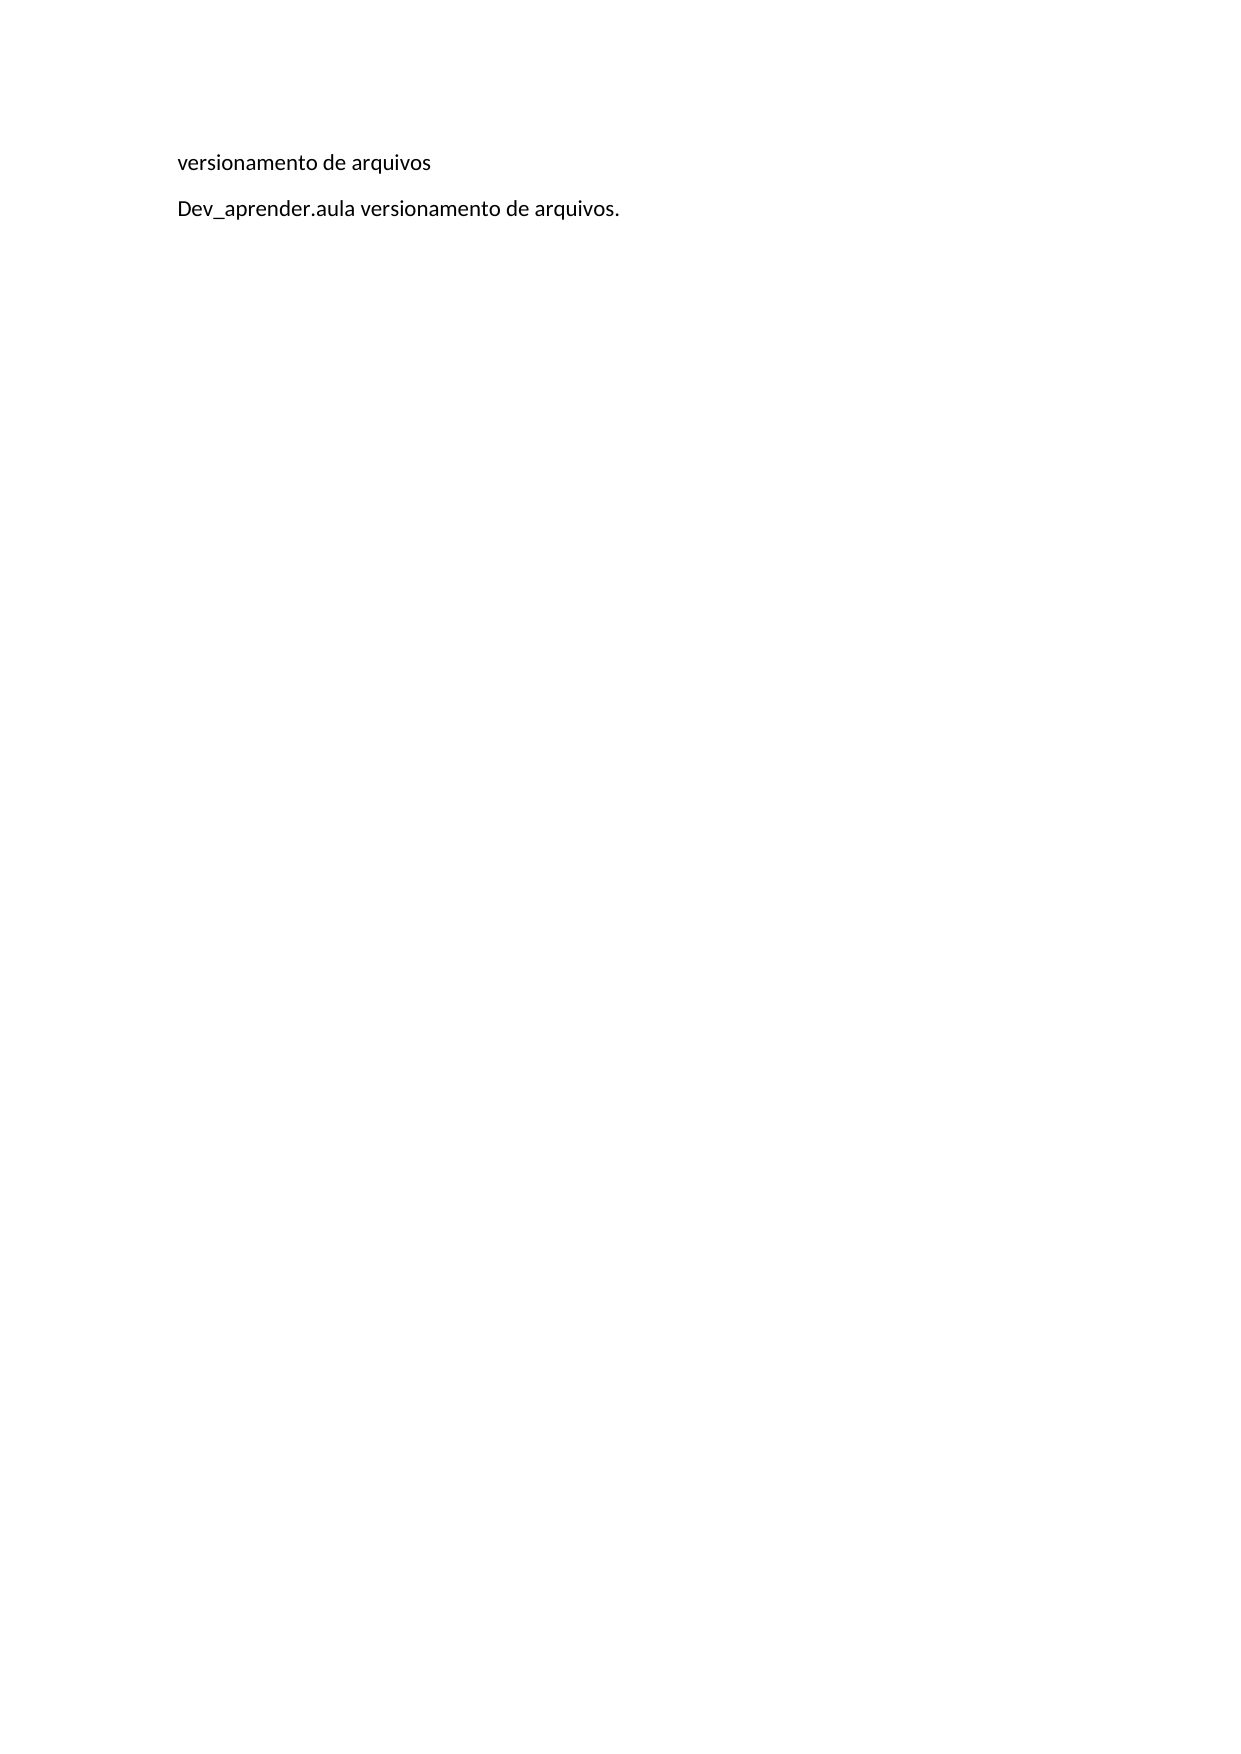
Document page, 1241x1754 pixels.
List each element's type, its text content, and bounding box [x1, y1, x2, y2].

text Dev_aprender.aula versionamento de arquivos. [177, 194, 1063, 222]
text versionamento de arquivos [177, 148, 1063, 176]
